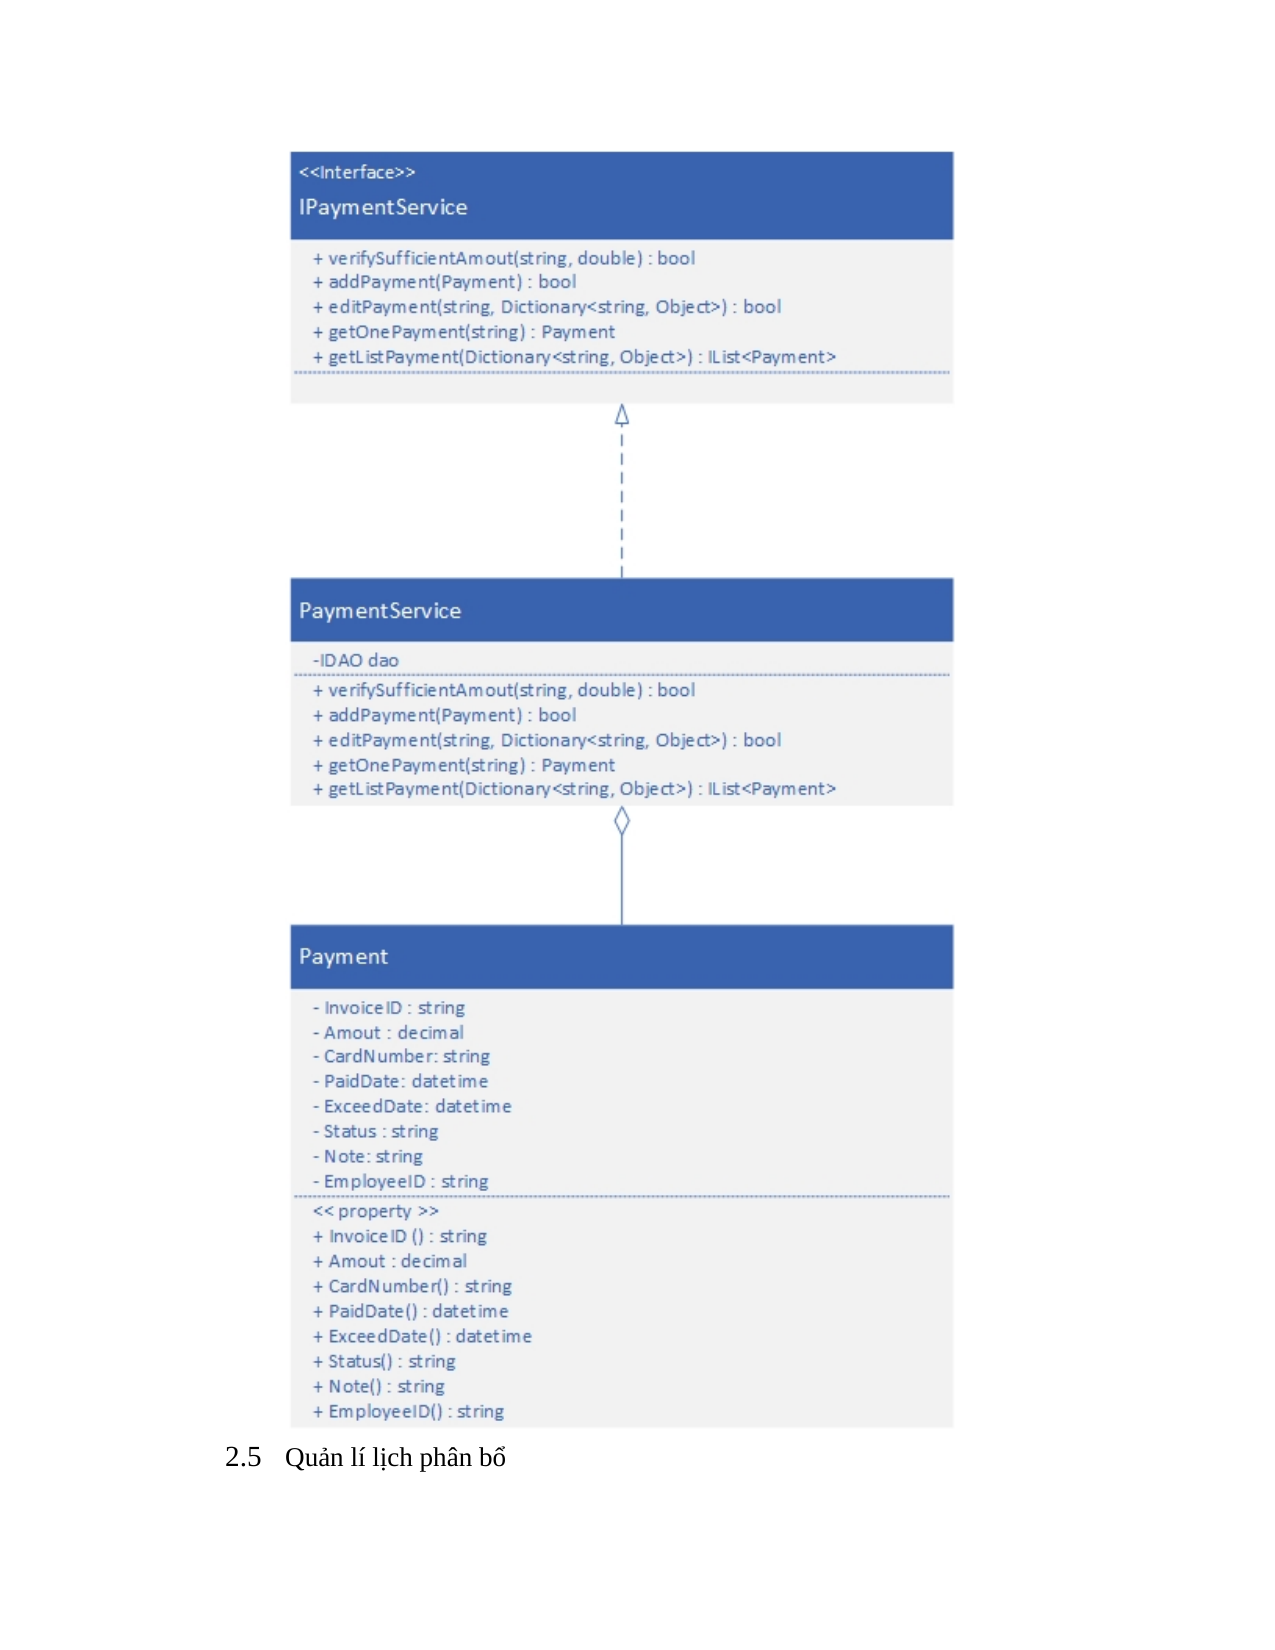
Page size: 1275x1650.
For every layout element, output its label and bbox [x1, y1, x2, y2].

picture [285, 150, 956, 1435]
